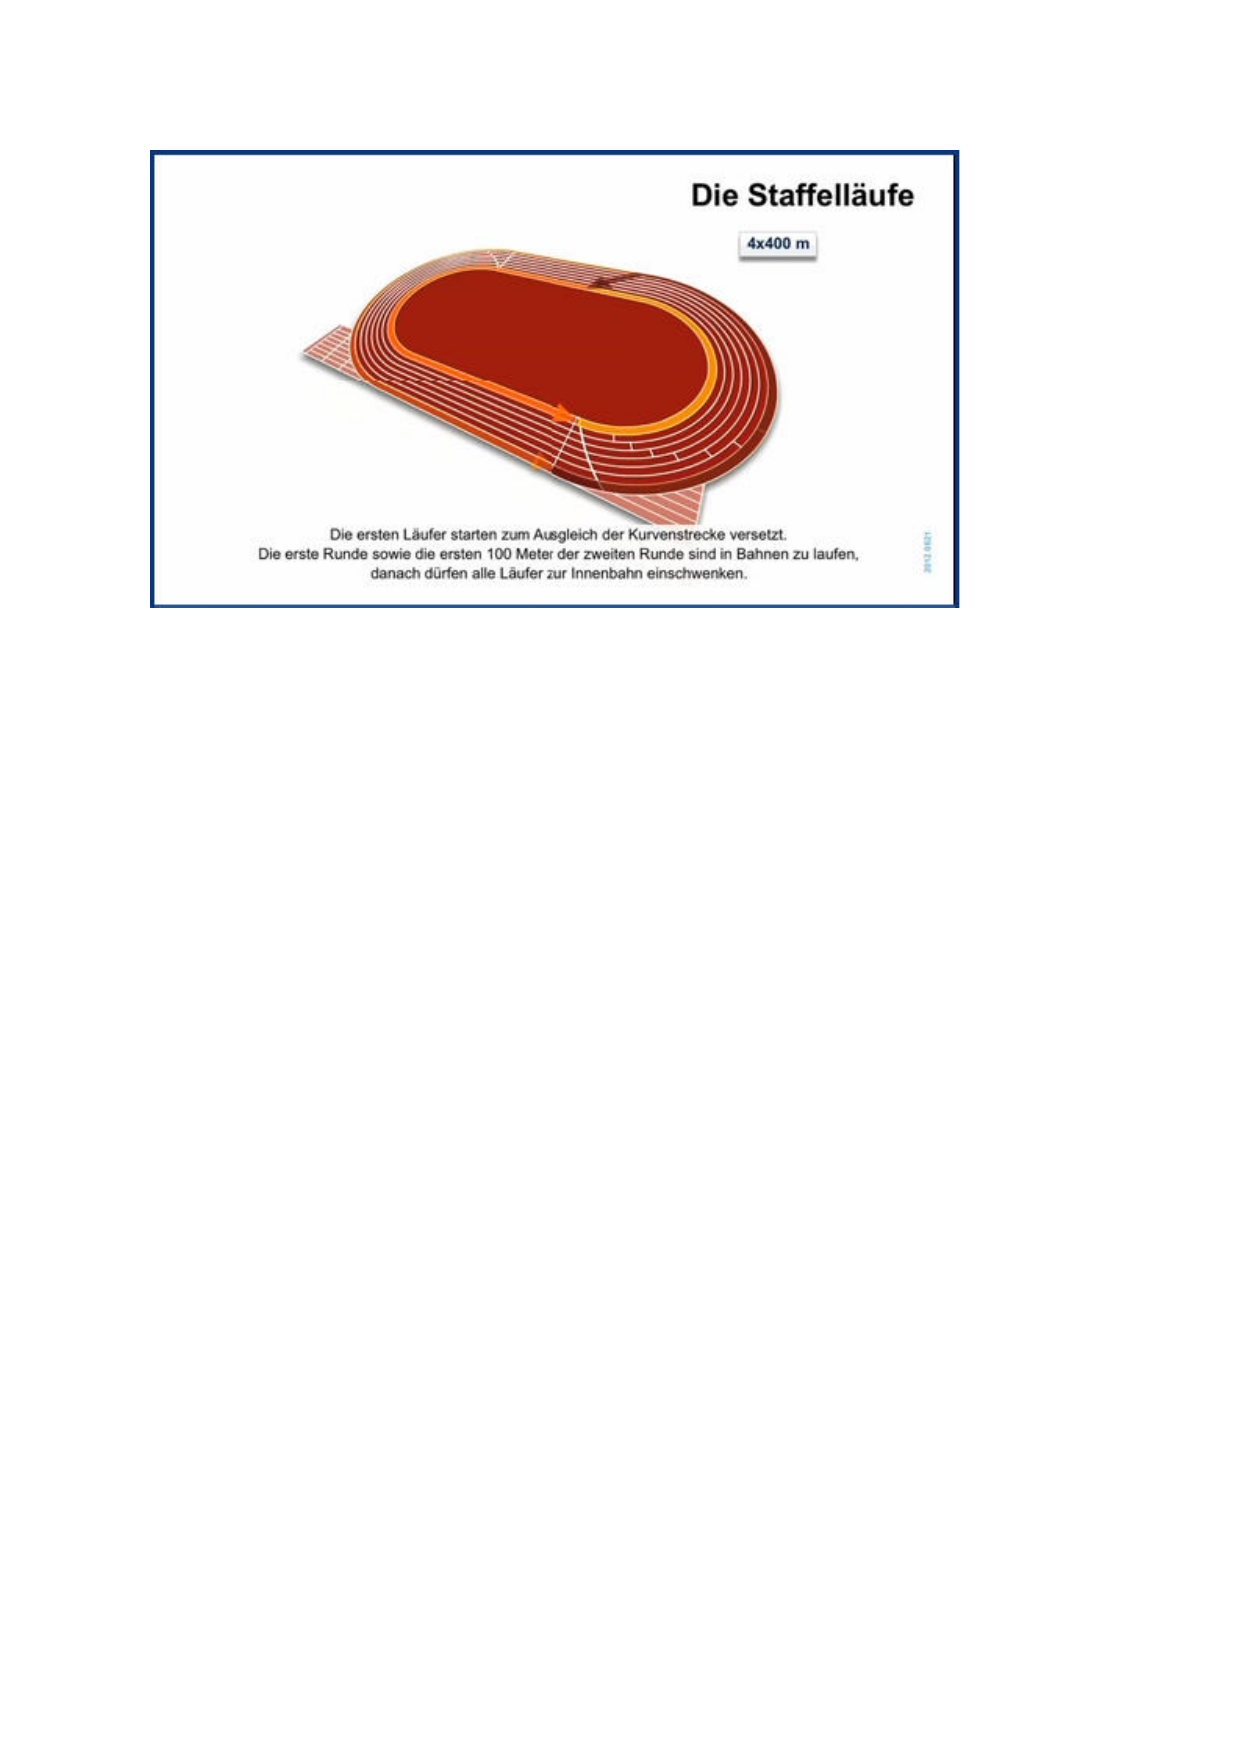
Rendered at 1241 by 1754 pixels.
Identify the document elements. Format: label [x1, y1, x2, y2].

picture [150, 150, 960, 608]
